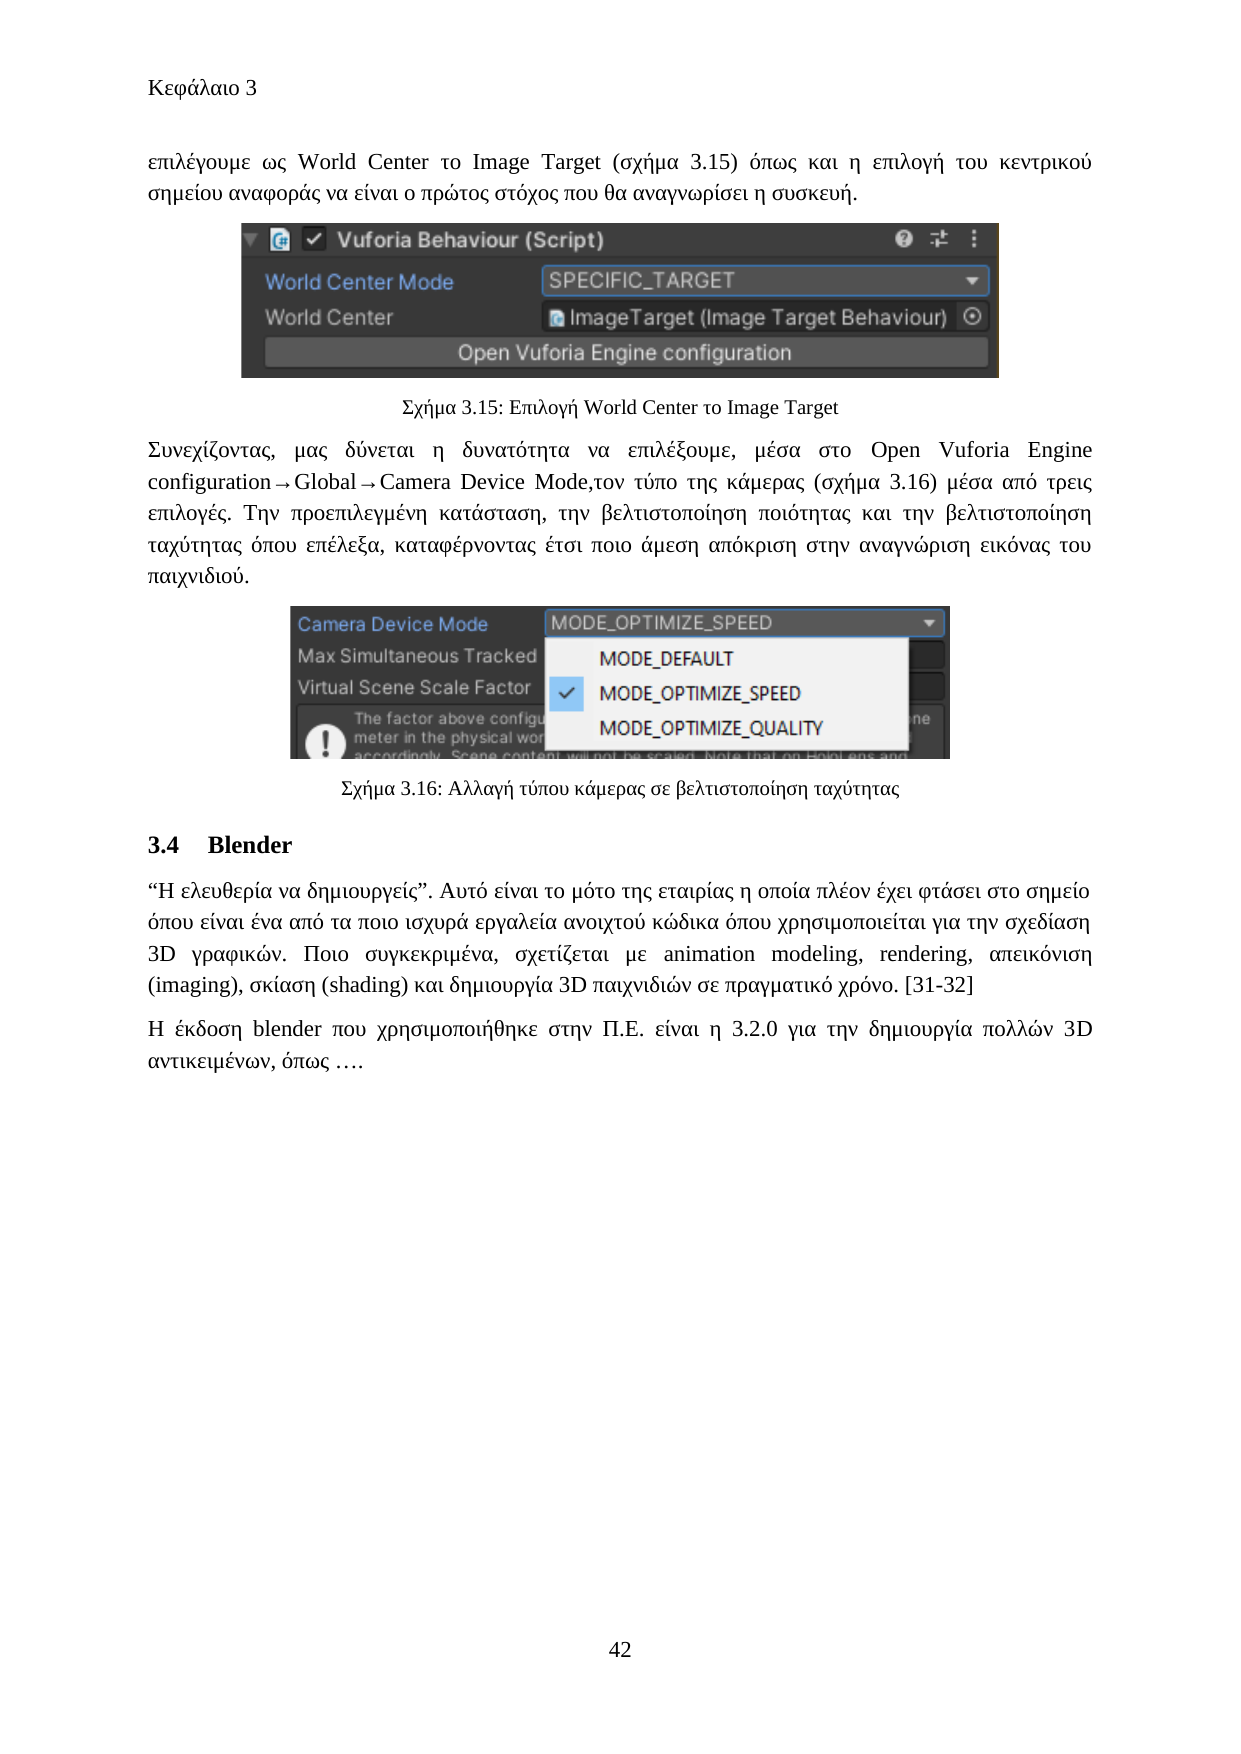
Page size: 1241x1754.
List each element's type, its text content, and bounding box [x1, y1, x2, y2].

text Συνεχίζοντας, μας δύνεται η δυνατότητα να επιλέξουμε, μέσα στο Open Vuforia Engine configuration→Global→Camera Device Mode,τον τύπο της κάμερας (σχήμα 3.16) μέσα από τρεις επιλογές. Την προεπιλεγμένη κατάσταση, την βελτιστοποίηση ποιότητας και την βελτιστοποίηση ταχύτητας όπου επέλεξα, καταφέρνοντας έτσι ποιο άμεση απόκριση στην αναγνώριση εικόνας του παιχνιδιού. [148, 436, 1092, 589]
text Η έκδοση blender που χρησιμοποιήθηκε στην Π.Ε. είναι η 3.2.0 για την δημιουργία πολλών 3D αντικειμένων, όπως …. [148, 1015, 1092, 1073]
picture [290, 606, 950, 759]
picture [241, 223, 999, 378]
subtitle Blender [148, 830, 1092, 858]
text Σχήμα 3.16: Αλλαγή τύπου κάμερας σε βελτιστοποίηση ταχύτητας [148, 776, 1092, 800]
text “Η ελευθερία να δημιουργείς”. Αυτό είναι το μότο της εταιρίας η οποία πλέον έχει φτάσει στο σημείο όπου είναι ένα από τα ποιο ισχυρά εργαλεία ανοιχτού κώδικα όπου χρησιμοποιείται για την σχεδίαση 3D γραφικών. Ποιο συγκεκριμένα, σχετίζεται με animation modeling, rendering, απεικόνιση (imaging), σκίαση (shading) και δημιουργία 3D παιχνιδιών σε πραγματικό χρόνο. [31-32] [148, 877, 1092, 998]
text Σχήμα 3.15: Επιλογή World Center το Image Target [148, 395, 1092, 419]
